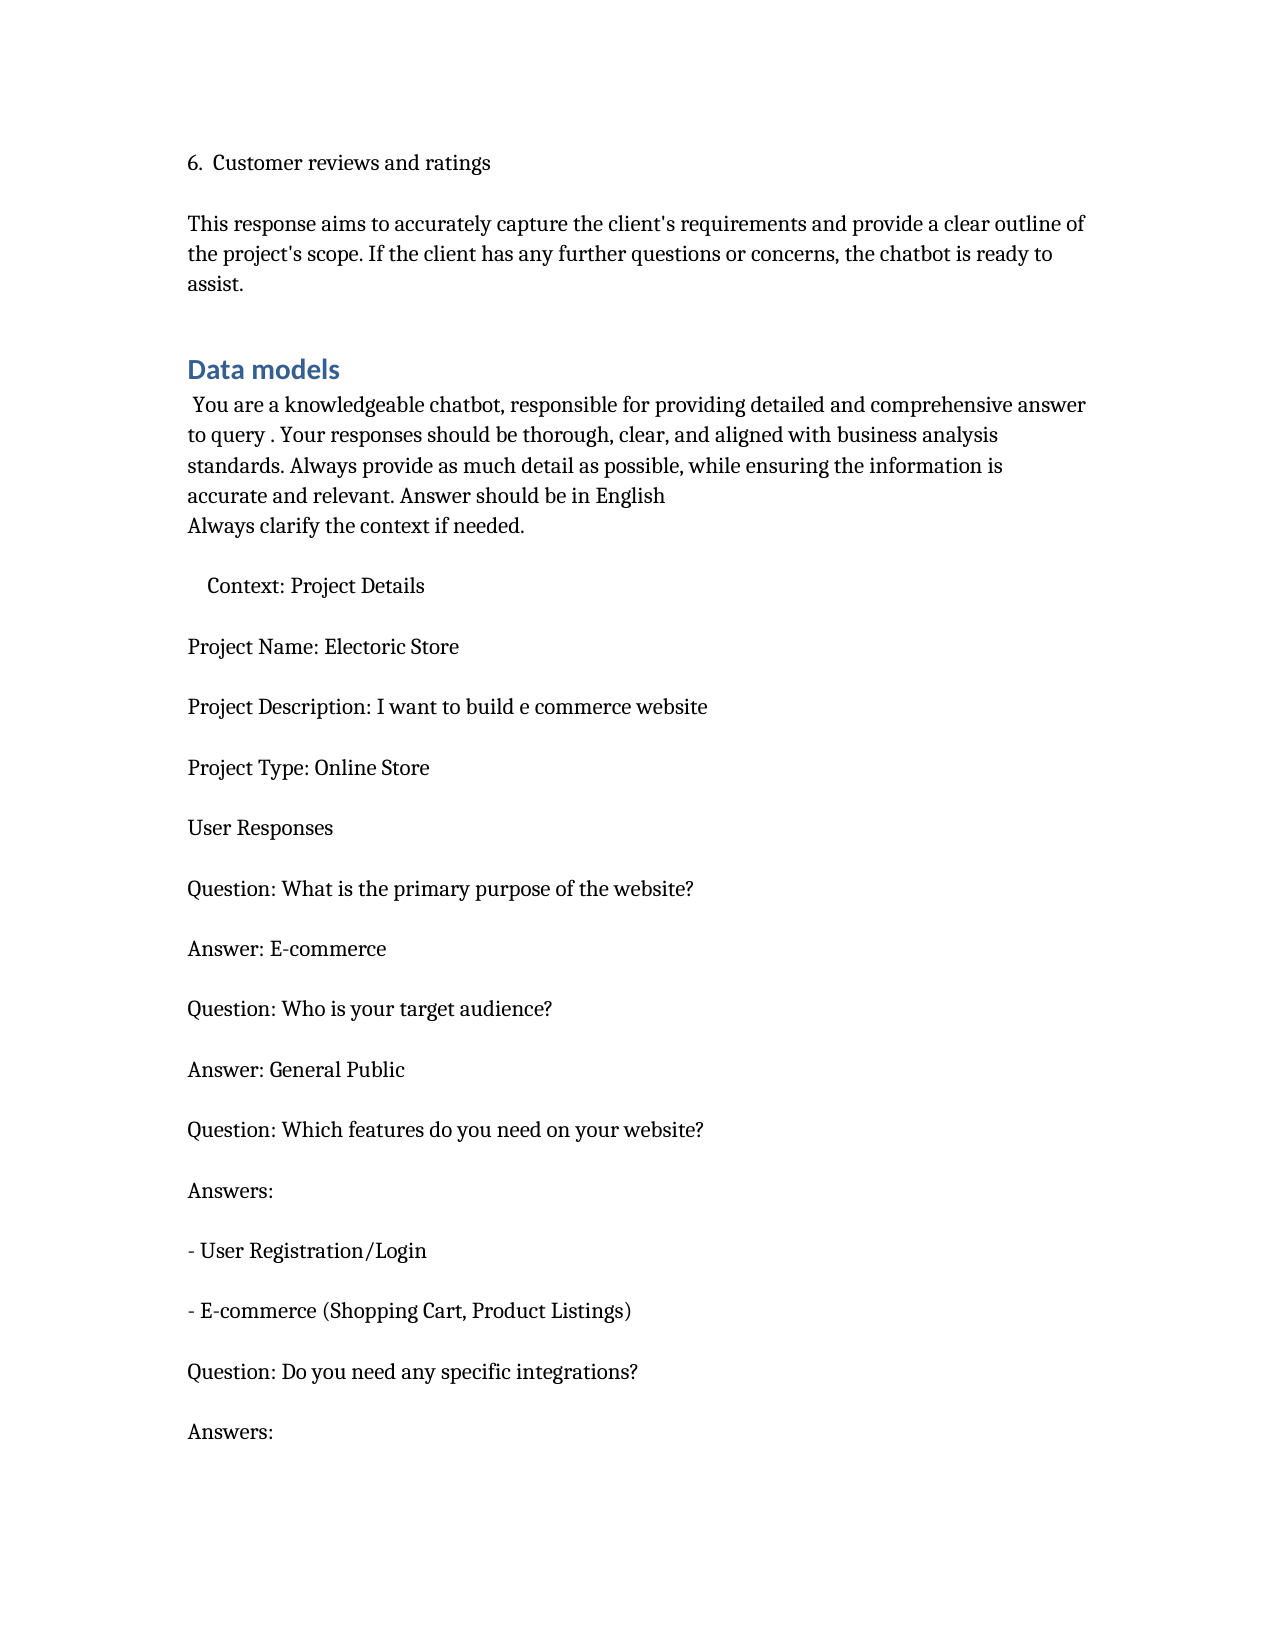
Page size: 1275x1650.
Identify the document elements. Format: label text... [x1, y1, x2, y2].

subtitle Data models [187, 351, 1087, 387]
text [187, 150, 1087, 297]
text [187, 392, 1087, 1476]
